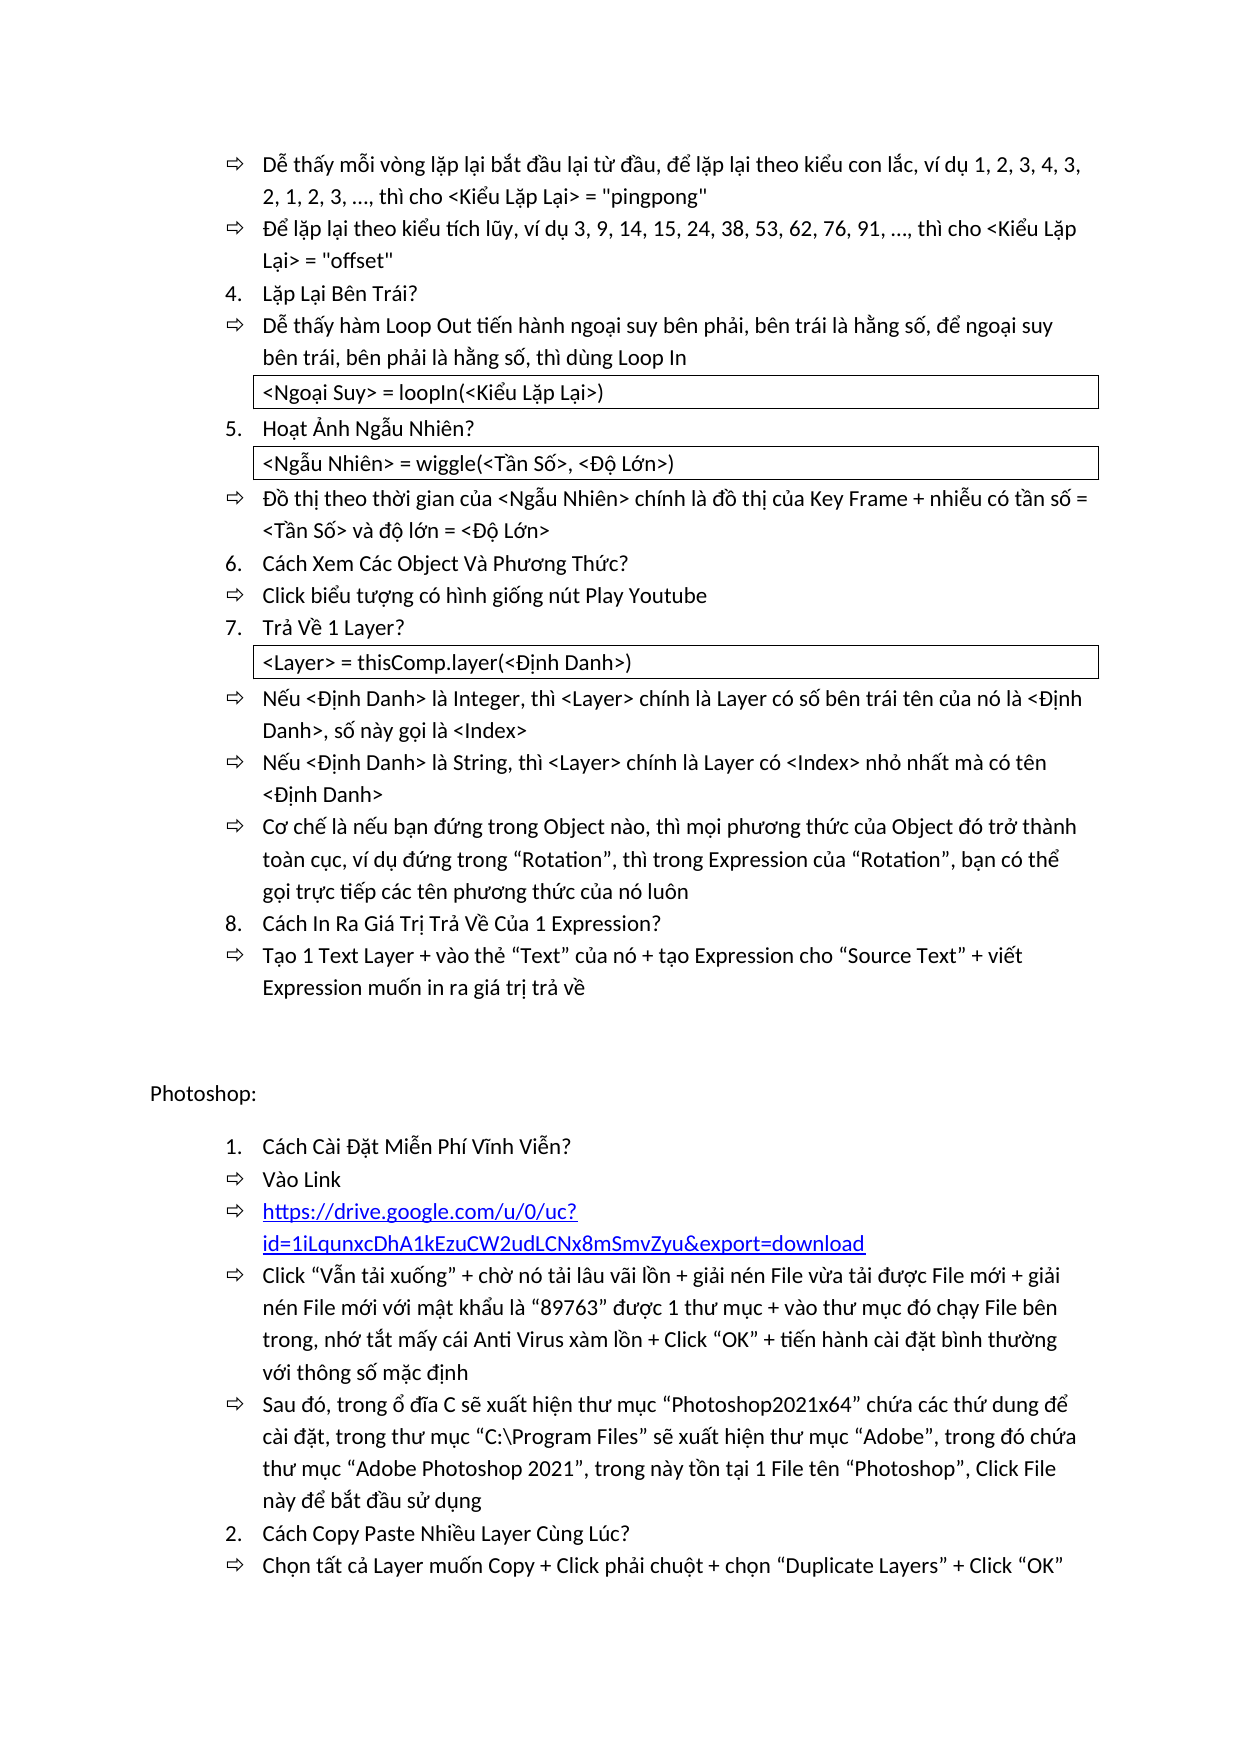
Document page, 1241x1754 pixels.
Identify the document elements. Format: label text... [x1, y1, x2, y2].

list Sau đó, trong ổ đĩa C sẽ xuất hiện thư mục “Photoshop2021x64” chứa các thứ dung để cài đặt, trong thư mục “C:\Program Files” sẽ xuất hiện thư mục “Adobe”, trong đó chứa thư mục “Adobe Photoshop 2021”, trong này tồn tại 1 File tên “Photoshop”, Click File này để bắt đầu sử dụng [225, 1390, 1090, 1514]
list Tạo 1 Text Layer + vào thẻ “Text” của nó + tạo Expression cho “Source Text” + viết Expression muốn in ra giá trị trả về [225, 941, 1090, 1001]
list Lặp Lại Bên Trái? [225, 279, 1090, 307]
list Nếu <Định Danh> là String, thì <Layer> chính là Layer có <Index> nhỏ nhất mà có tên <Định Danh> [225, 748, 1090, 808]
list Cách Copy Paste Nhiều Layer Cùng Lúc? [225, 1519, 1090, 1547]
list <Layer> = thisComp.layer(<Định Danh>) [254, 646, 1098, 678]
list <Ngẫu Nhiên> = wiggle(<Tần Số>, <Độ Lớn>) [254, 447, 1098, 479]
text Photoshop: [150, 1079, 1090, 1107]
list Cách In Ra Giá Trị Trả Về Của 1 Expression? [225, 909, 1090, 937]
list Chọn tất cả Layer muốn Copy + Click phải chuột + chọn “Duplicate Layers” + Click “OK” [225, 1551, 1090, 1579]
list Đồ thị theo thời gian của <Ngẫu Nhiên> chính là đồ thị của Key Frame + nhiễu có tần số = <Tần Số> và độ lớn = <Độ Lớn> [225, 484, 1090, 544]
list Click biểu tượng có hình giống nút Play Youtube [225, 581, 1090, 609]
list Trả Về 1 Layer? [225, 613, 1090, 641]
list Cơ chế là nếu bạn đứng trong Object nào, thì mọi phương thức của Object đó trở thành toàn cục, ví dụ đứng trong “Rotation”, thì trong Expression của “Rotation”, bạn có thể gọi trực tiếp các tên phương thức của nó luôn [225, 812, 1090, 905]
list Hoạt Ảnh Ngẫu Nhiên? [225, 414, 1090, 442]
list Nếu <Định Danh> là Integer, thì <Layer> chính là Layer có số bên trái tên của nó là <Định Danh>, số này gọi là <Index> [225, 684, 1090, 744]
list Cách Xem Các Object Và Phương Thức? [225, 549, 1090, 577]
list Dễ thấy mỗi vòng lặp lại bắt đầu lại từ đầu, để lặp lại theo kiểu con lắc, ví dụ 1, 2, 3, 4, 3, 2, 1, 2, 3, …, thì cho <Kiểu Lặp Lại> = "pingpong" [225, 150, 1090, 210]
list Cách Cài Đặt Miễn Phí Vĩnh Viễn? [225, 1132, 1090, 1161]
list Vào Link [225, 1165, 1090, 1193]
list Dễ thấy hàm Loop Out tiến hành ngoại suy bên phải, bên trái là hằng số, để ngoại suy bên trái, bên phải là hằng số, thì dùng Loop In [225, 311, 1090, 371]
list Để lặp lại theo kiểu tích lũy, ví dụ 3, 9, 14, 15, 24, 38, 53, 62, 76, 91, …, thì cho <Kiểu Lặp Lại> = "offset" [225, 214, 1090, 274]
list Click “Vẫn tải xuống” + chờ nó tải lâu vãi lồn + giải nén File vừa tải được File mới + giải nén File mới với mật khẩu là “89763” được 1 thư mục + vào thư mục đó chạy File bên trong, nhớ tắt mấy cái Anti Virus xàm lồn + Click “OK” + tiến hành cài đặt bình thường với thông số mặc định [225, 1261, 1090, 1386]
list <Ngoại Suy> = loopIn(<Kiểu Lặp Lại>) [254, 376, 1098, 408]
list https://drive.google.com/u/0/uc?id=1iLqunxcDhA1kEzuCW2udLCNx8mSmvZyu&export=download [225, 1197, 1090, 1257]
